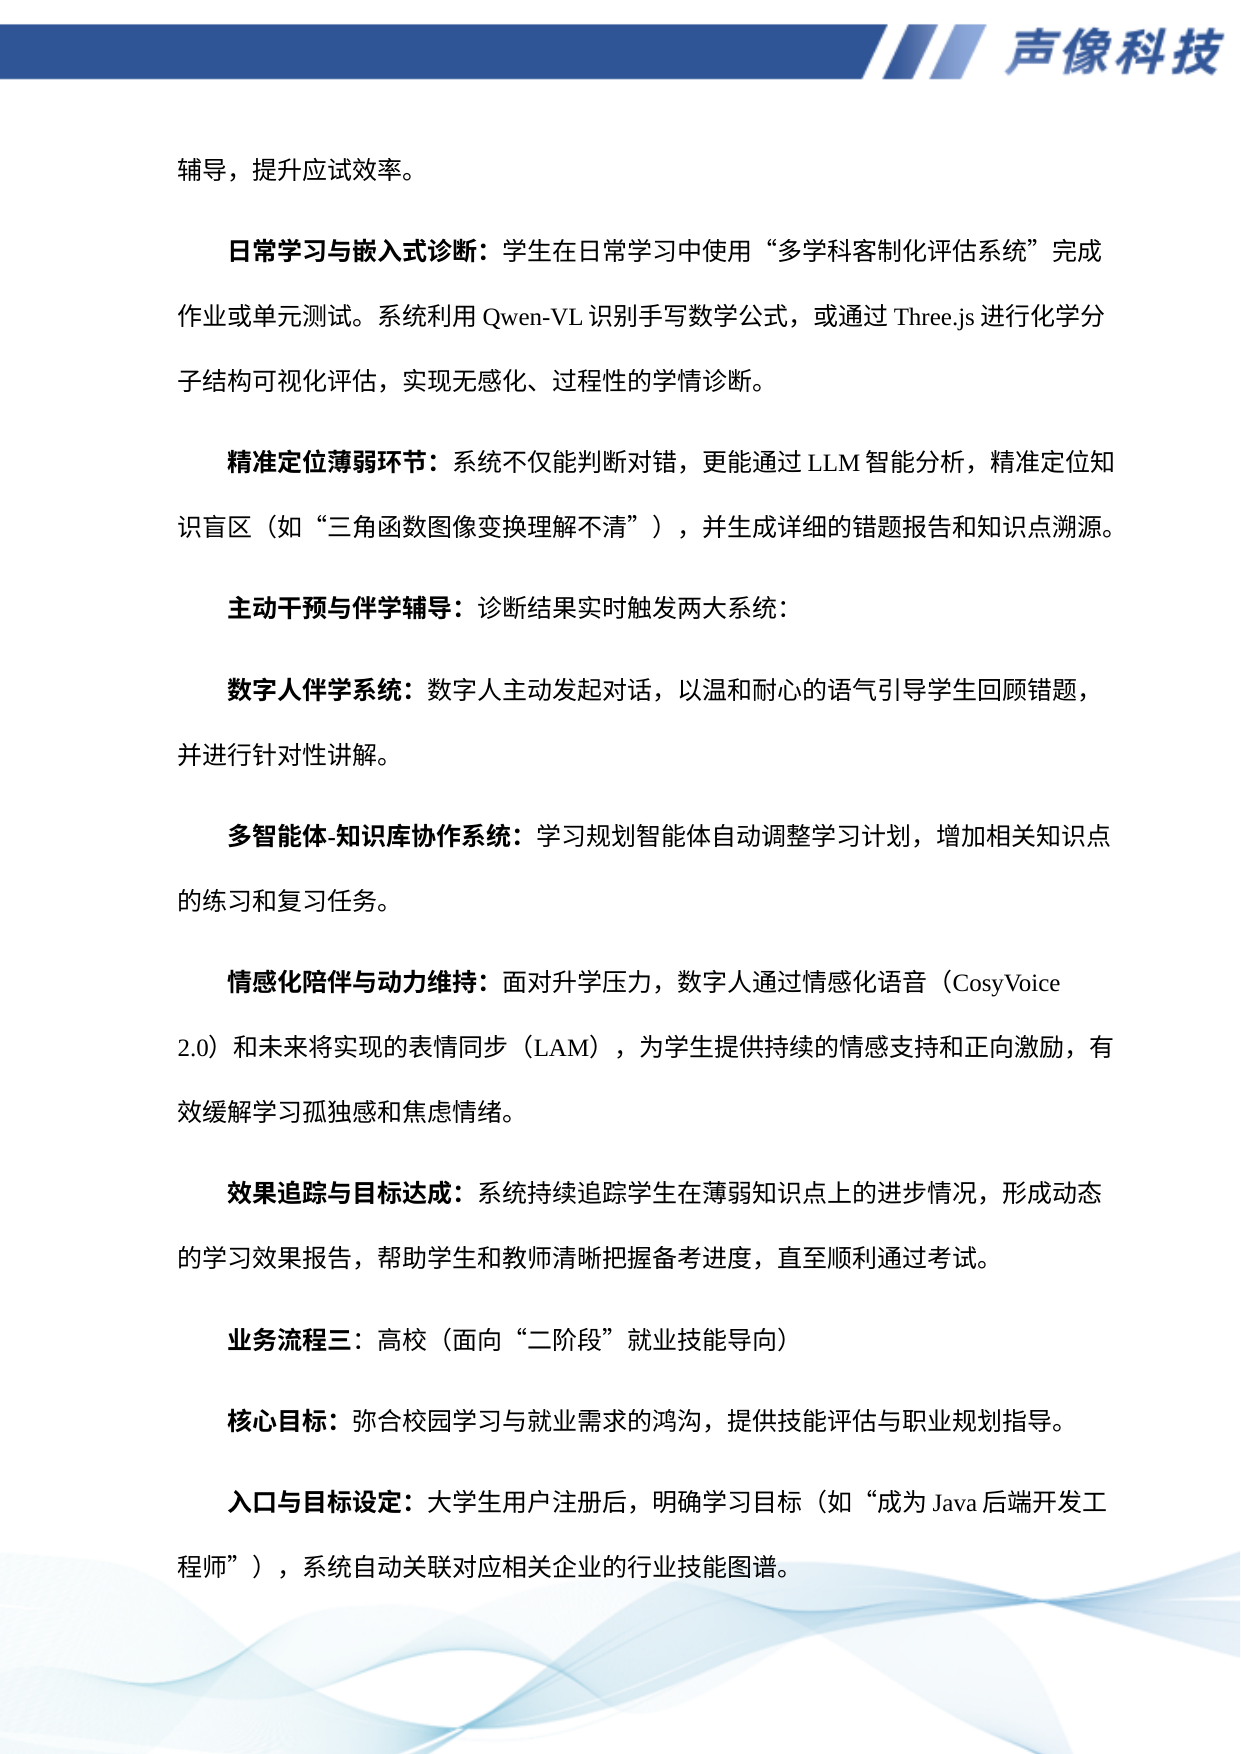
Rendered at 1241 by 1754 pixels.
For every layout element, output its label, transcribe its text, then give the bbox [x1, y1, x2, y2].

text 效果追踪与目标达成：系统持续追踪学生在薄弱知识点上的进步情况，形成动态的学习效果报告，帮助学生和教师清晰把握备考进度，直至顺利通过考试。 [177, 1159, 1122, 1289]
text 核心目标：弥合校园学习与就业需求的鸿沟，提供技能评估与职业规划指导。 [177, 1387, 1122, 1452]
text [177, 136, 1122, 201]
text 情感化陪伴与动力维持：面对升学压力，数字人通过情感化语音（CosyVoice 2.0）和未来将实现的表情同步（LAM），为学生提供持续的情感支持和正向激励，有效缓解学习孤独感和焦虑情绪。 [177, 948, 1122, 1143]
text 精准定位薄弱环节：系统不仅能判断对错，更能通过LLM智能分析，精准定位知识盲区（如“三角函数图像变换理解不清”），并生成详细的错题报告和知识点溯源。 [177, 428, 1122, 558]
text 多智能体-知识库协作系统：学习规划智能体自动调整学习计划，增加相关知识点的练习和复习任务。 [177, 802, 1122, 932]
text 数字人伴学系统：数字人主动发起对话，以温和耐心的语气引导学生回顾错题，并进行针对性讲解。 [177, 656, 1122, 786]
text 入口与目标设定：大学生用户注册后，明确学习目标（如“成为Java后端开发工程师”），系统自动关联对应相关企业的行业技能图谱。 [177, 1468, 1122, 1598]
picture [0, 0, 1241, 1754]
text 日常学习与嵌入式诊断：学生在日常学习中使用“多学科客制化评估系统”完成作业或单元测试。系统利用Qwen-VL识别手写数学公式，或通过Three.js进行化学分子结构可视化评估，实现无感化、过程性的学情诊断。 [177, 217, 1122, 412]
text 主动干预与伴学辅导：诊断结果实时触发两大系统： [177, 574, 1122, 639]
text 业务流程三：高校（面向“二阶段”就业技能导向） [177, 1306, 1122, 1371]
